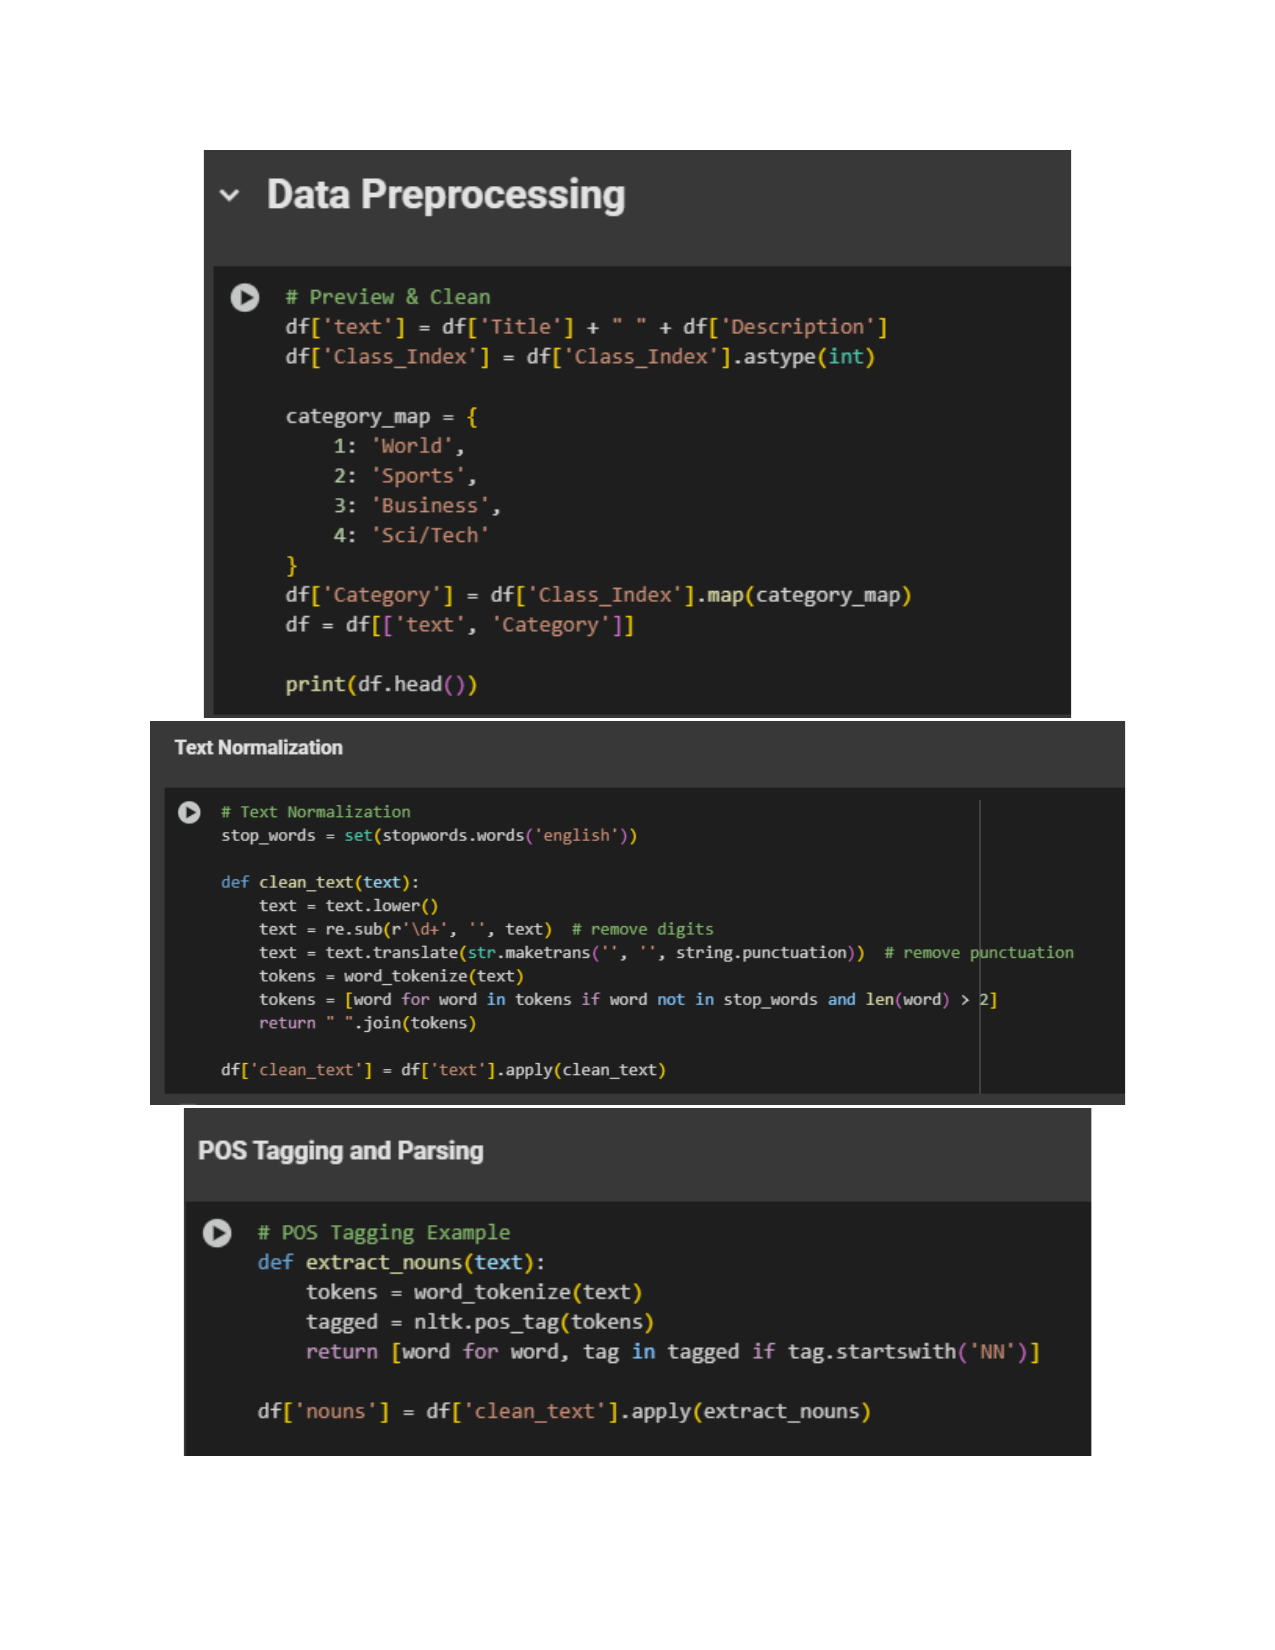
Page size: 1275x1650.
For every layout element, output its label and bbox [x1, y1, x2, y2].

picture [150, 721, 1125, 1105]
picture [203, 150, 1072, 718]
picture [183, 1108, 1092, 1456]
